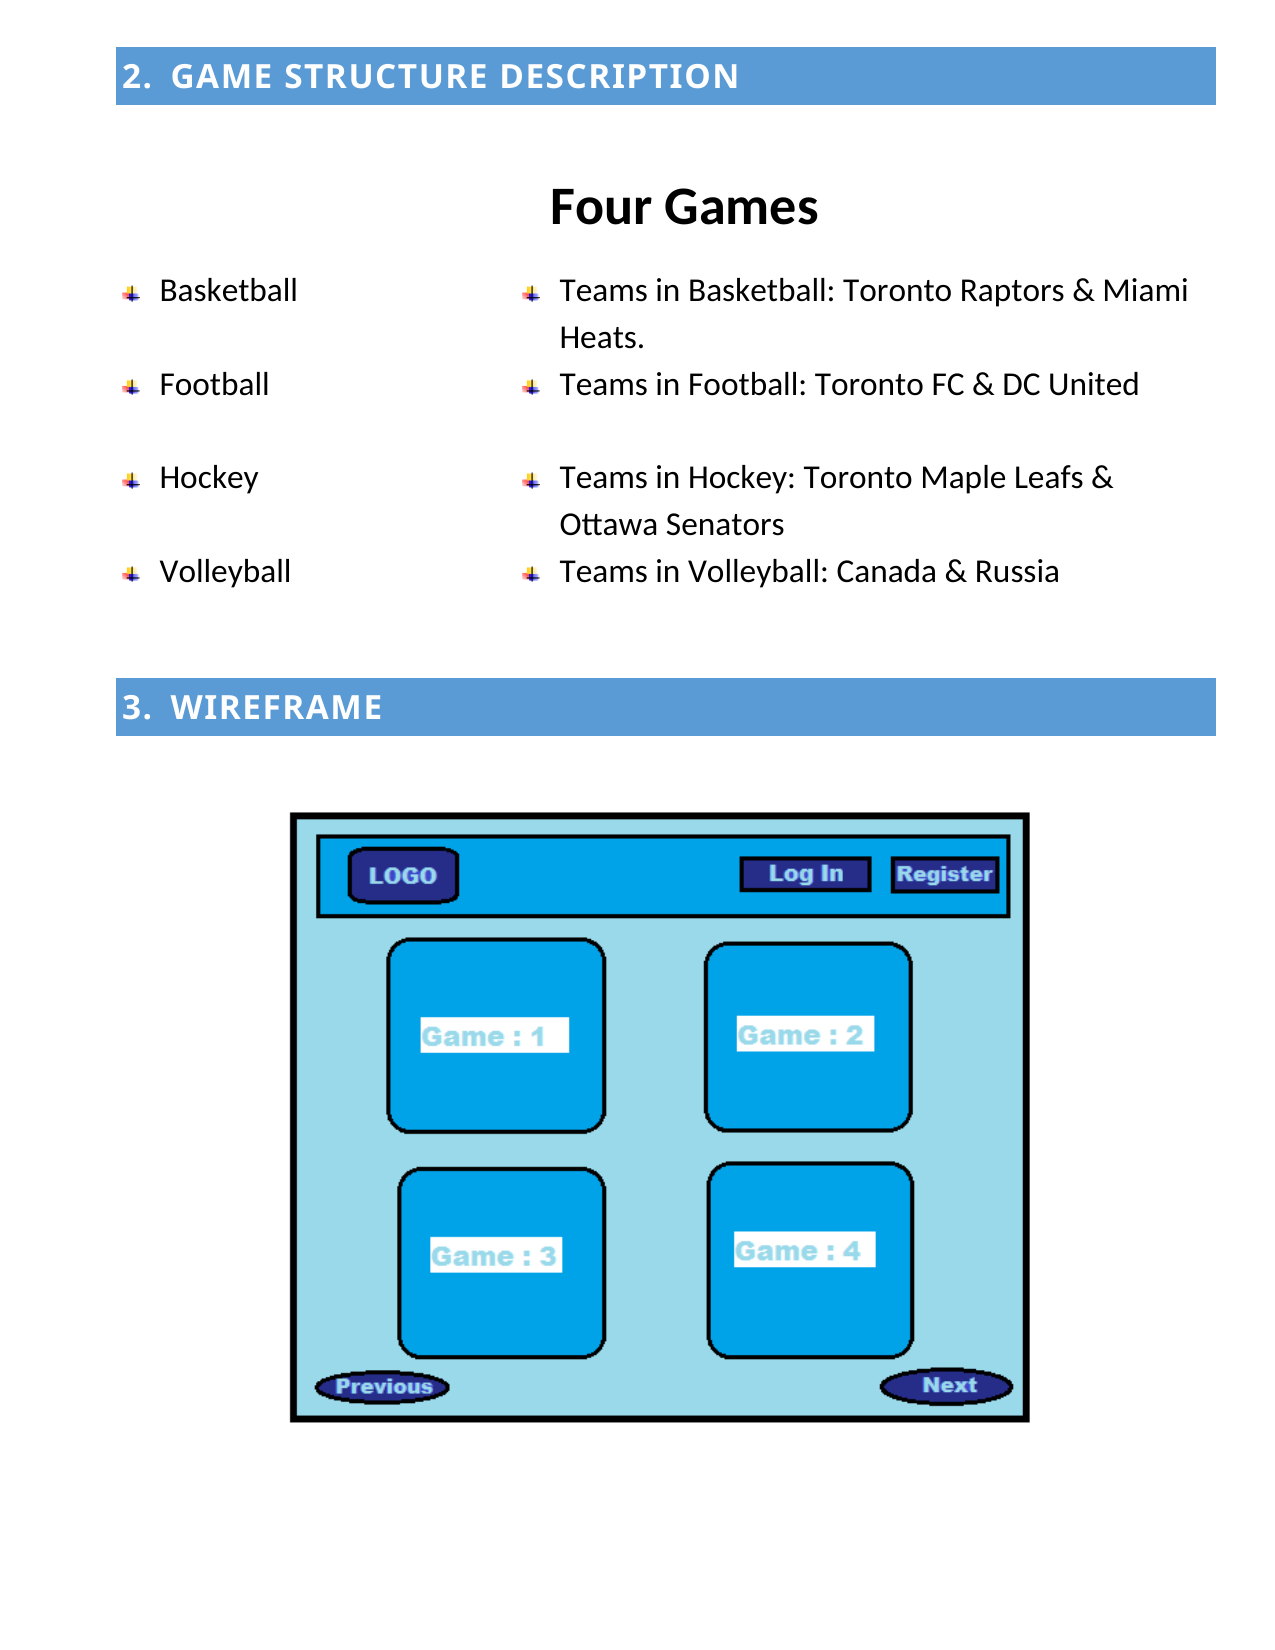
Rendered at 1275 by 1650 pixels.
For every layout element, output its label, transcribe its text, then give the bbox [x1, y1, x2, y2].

picture [522, 284, 540, 302]
subtitle wireframe [122, 684, 1209, 729]
list Teams in Basketball: Toronto Raptors & Miami Heats. [522, 269, 1209, 357]
picture [122, 284, 140, 302]
picture [522, 565, 540, 582]
list Teams in Football: Toronto FC & DC United [522, 363, 1209, 403]
picture [122, 565, 140, 582]
list Hockey [122, 456, 409, 497]
list Basketball [122, 269, 409, 310]
picture [84, 803, 1210, 1435]
picture [522, 378, 540, 395]
picture [522, 471, 540, 489]
picture [122, 471, 140, 489]
list Teams in Hockey: Toronto Maple Leafs & Ottawa Senators [522, 456, 1209, 544]
subtitle game structure description [122, 53, 1209, 98]
list Teams in Volleyball: Canada & Russia [522, 550, 1209, 590]
picture [122, 378, 140, 395]
list Football [122, 363, 409, 403]
list Four Games [159, 172, 1209, 238]
list Volleyball [122, 550, 409, 590]
